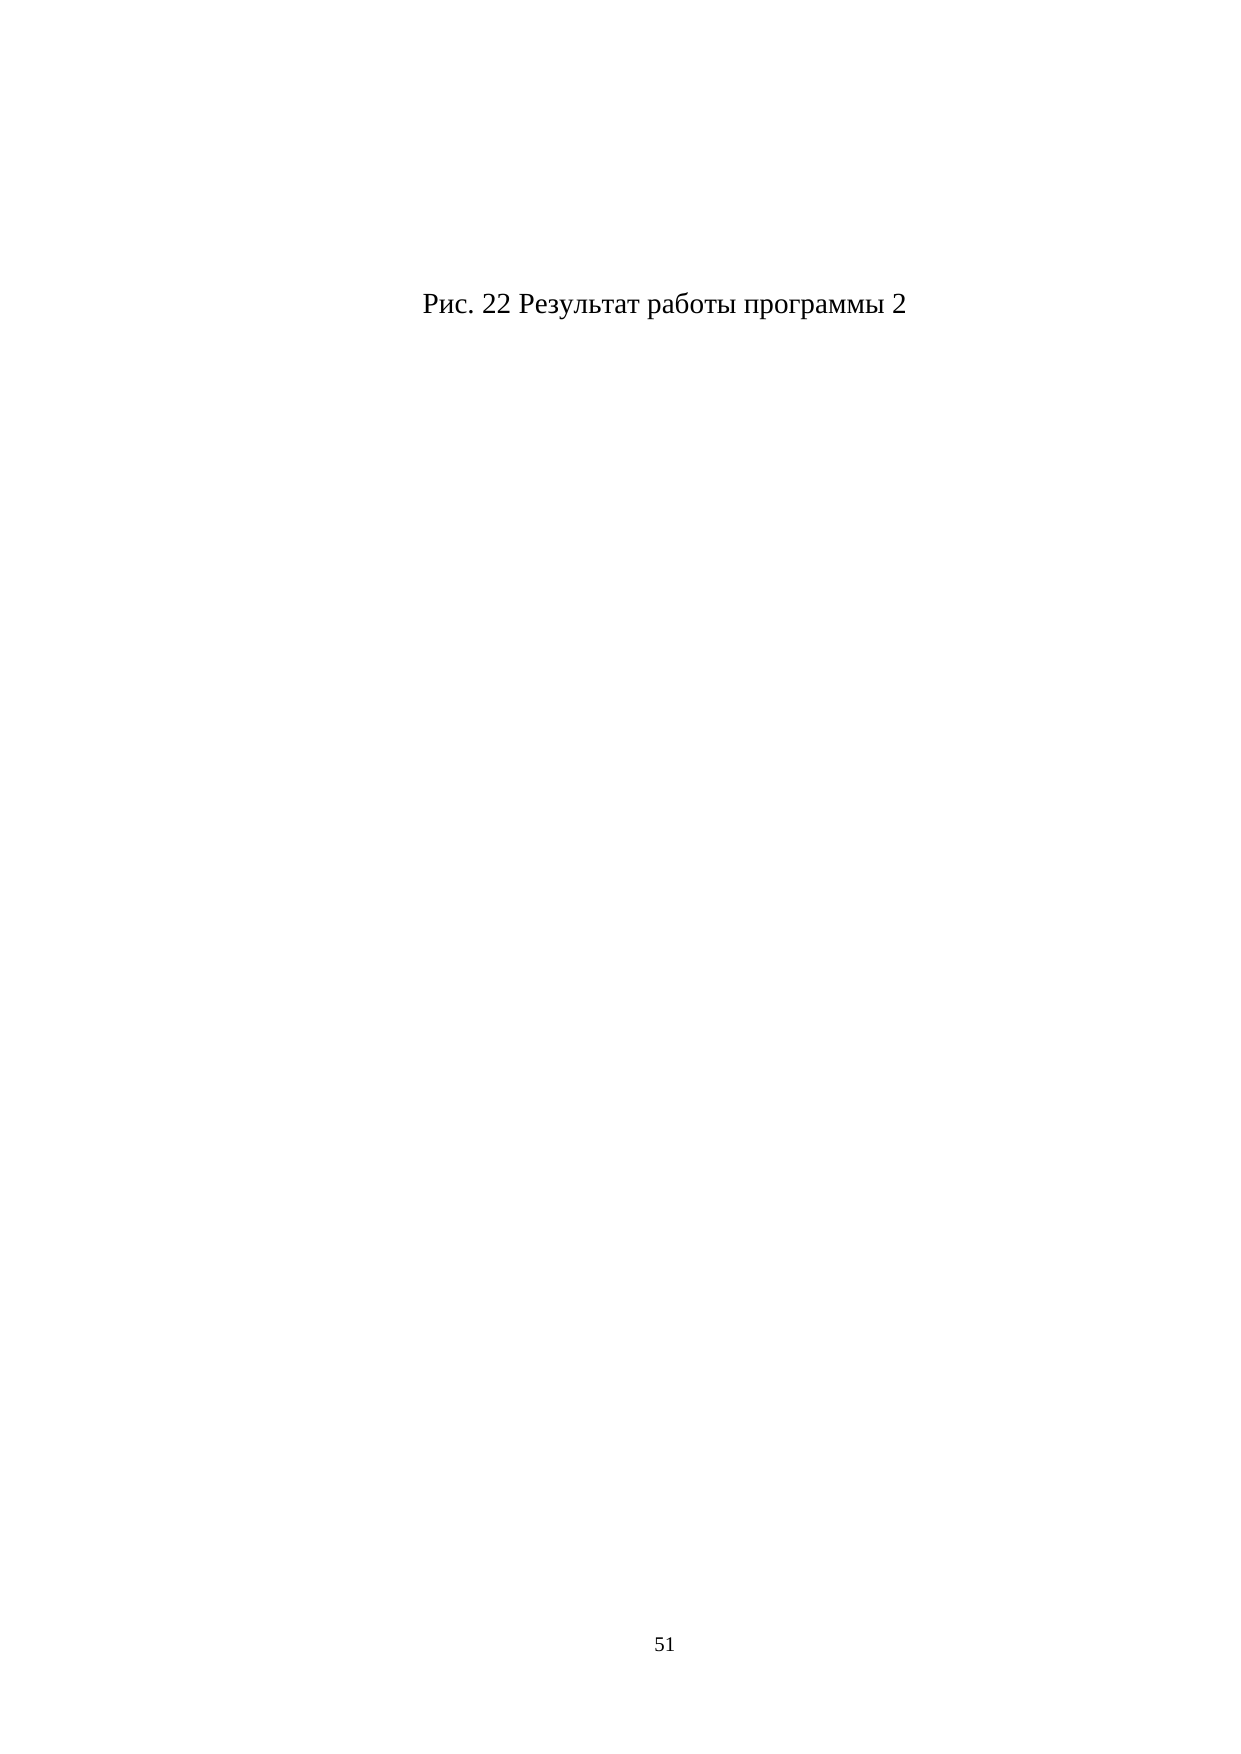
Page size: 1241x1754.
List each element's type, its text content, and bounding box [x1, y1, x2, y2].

text Рис. 22 Результат работы программы 2 [177, 286, 1152, 319]
